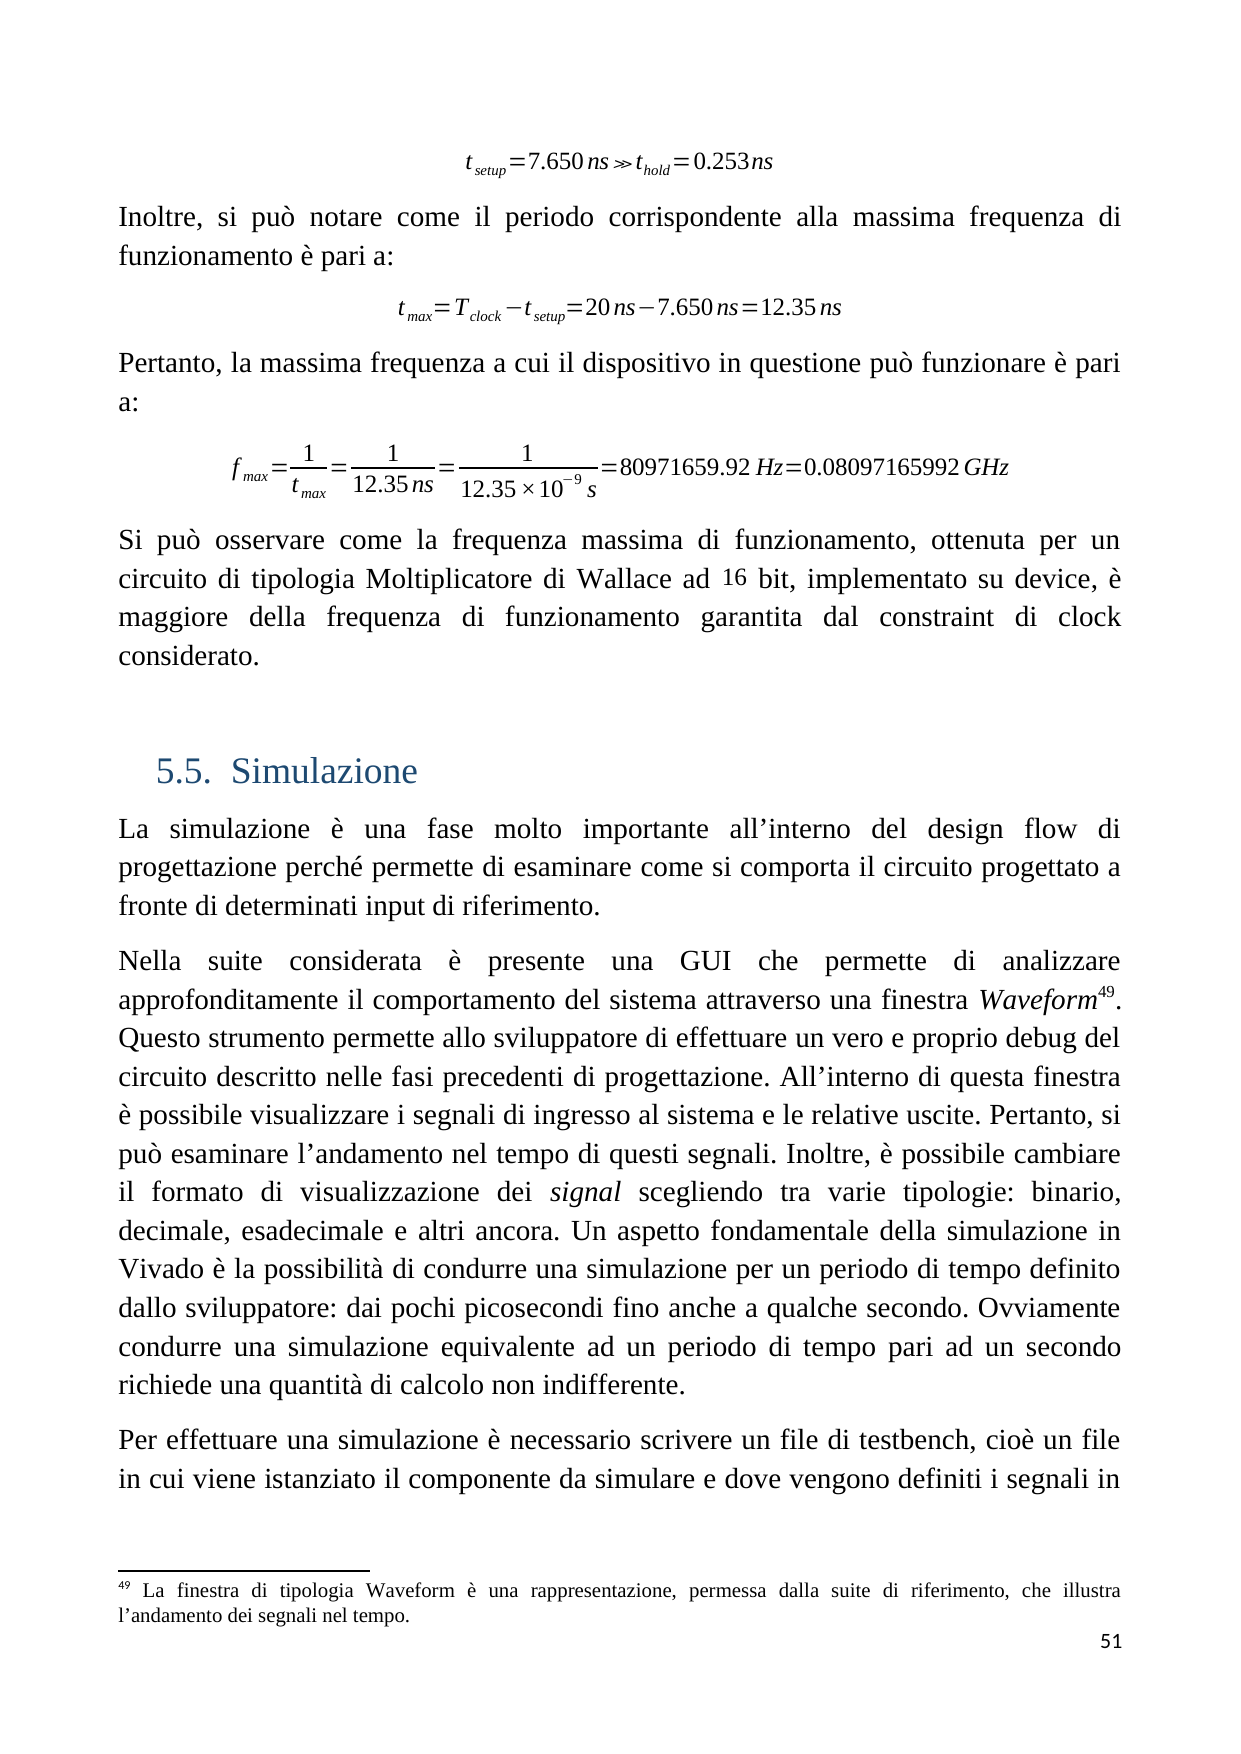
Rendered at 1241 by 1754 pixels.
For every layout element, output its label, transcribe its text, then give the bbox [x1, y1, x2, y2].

text La simulazione è una fase molto importante all’interno del design flow di progettazione perché permette di esaminare come si comporta il circuito progettato a fronte di determinati input di riferimento. [118, 811, 1122, 922]
text Pertanto, la massima frequenza a cui il dispositivo in questione può funzionare è pari a: [118, 345, 1122, 417]
text Nella suite considerata è presente una GUI che permette di analizzare approfonditamente il comportamento del sistema attraverso una finestra Waveform. Questo strumento permette allo sviluppatore di effettuare un vero e proprio debug del circuito descritto nelle fasi precedenti di progettazione. All’interno di questa finestra è possibile visualizzare i segnali di ingresso al sistema e le relative uscite. Pertanto, si può esaminare l’andamento nel tempo di questi segnali. Inoltre, è possibile cambiare il formato di visualizzazione dei signal scegliendo tra varie tipologie: binario, decimale, esadecimale e altri ancora. Un aspetto fondamentale della simulazione in Vivado è la possibilità di condurre una simulazione per un periodo di tempo definito dallo sviluppatore: dai pochi picosecondi fino anche a qualche secondo. Ovviamente condurre una simulazione equivalente ad un periodo di tempo pari ad un secondo richiede una quantità di calcolo non indifferente. [118, 943, 1122, 1401]
text Inoltre, si può notare come il periodo corrispondente alla massima frequenza di funzionamento è pari a: [118, 199, 1122, 272]
subtitle Simulazione [156, 748, 1122, 792]
text Si può osservare come la frequenza massima di funzionamento, ottenuta per un circuito di tipologia Moltiplicatore di Wallace ad bit, implementato su device, è maggiore della frequenza di funzionamento garantita dal constraint di clock considerato. [118, 522, 1122, 672]
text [118, 1422, 1122, 1494]
